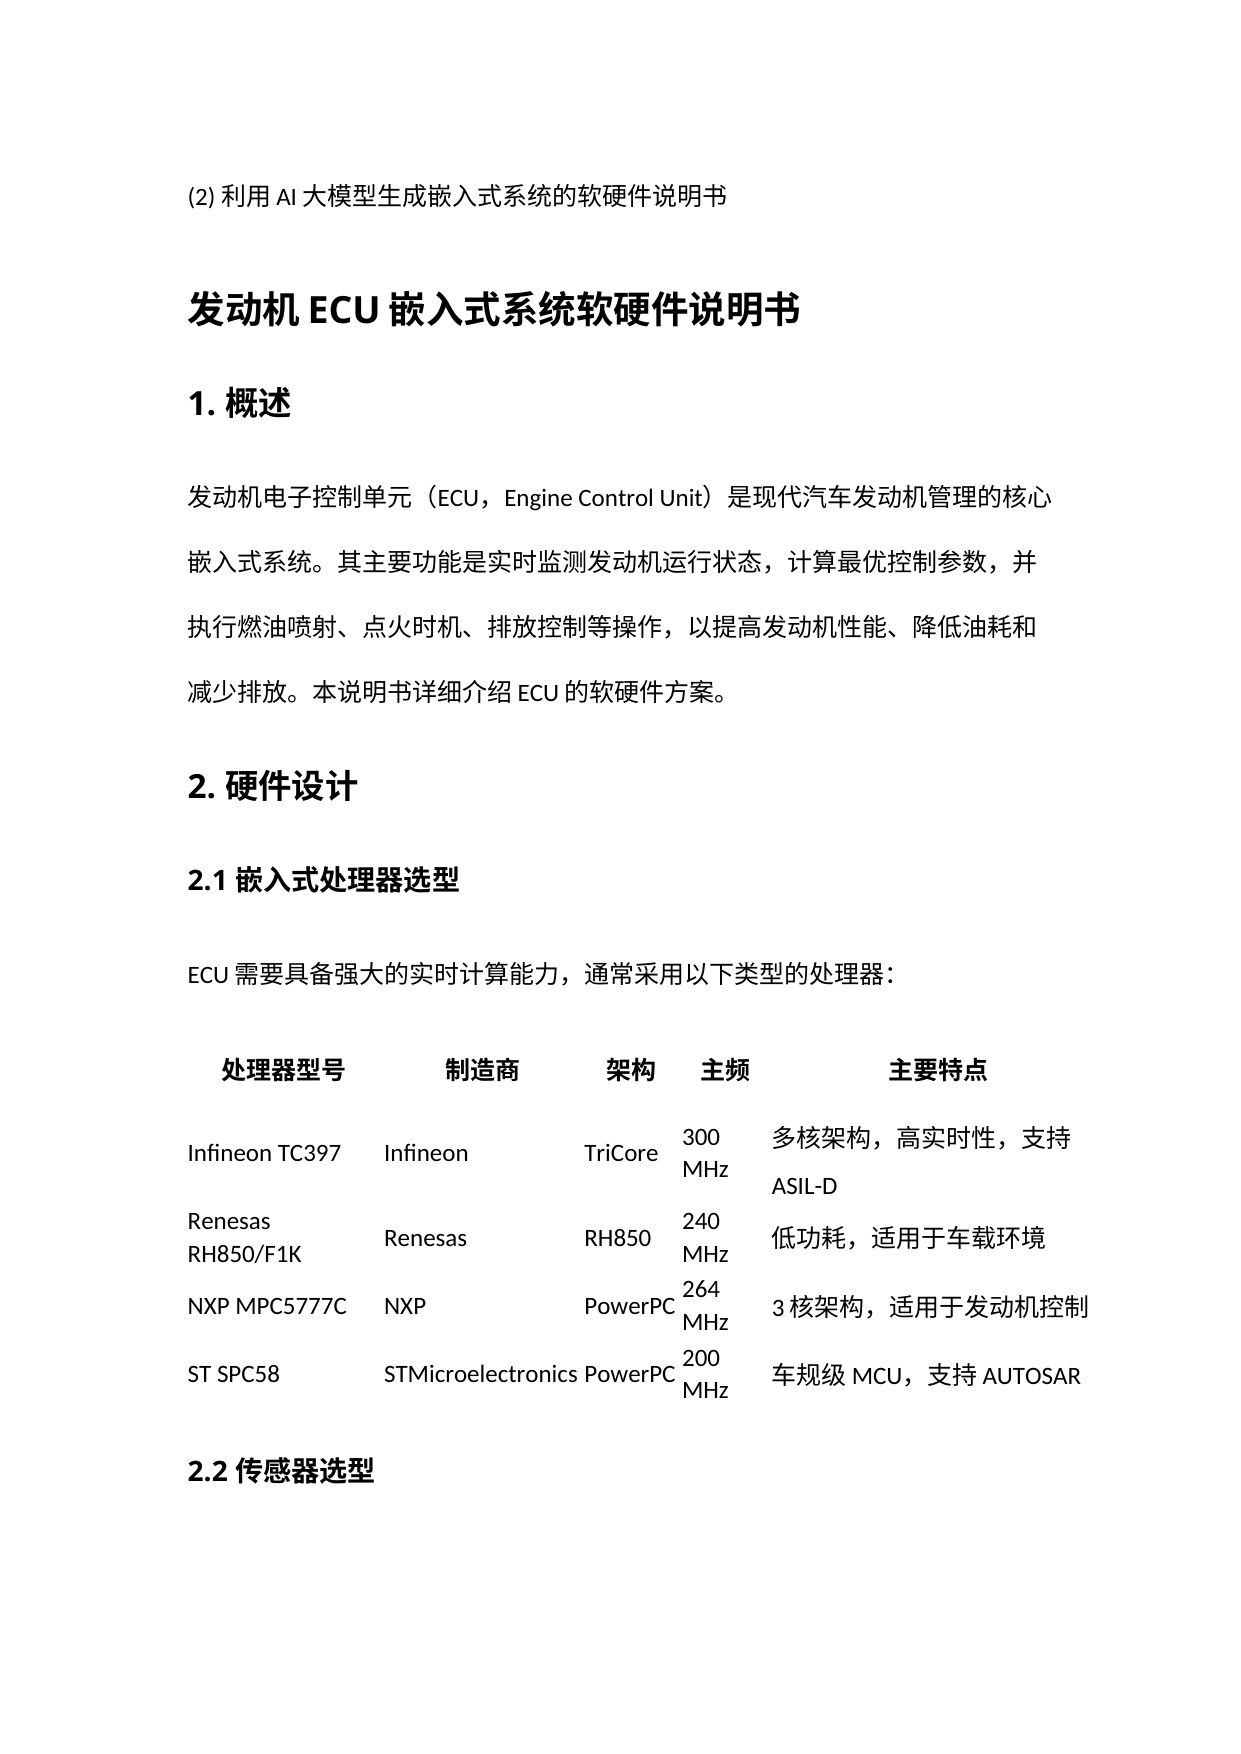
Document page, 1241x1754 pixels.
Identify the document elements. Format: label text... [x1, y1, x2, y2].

subtitle 2. 硬件设计 [187, 752, 1053, 817]
table_cell 低功耗，适用于车载环境 [770, 1203, 1107, 1271]
table_cell NXP [383, 1271, 583, 1339]
text (2) 利用AI大模型生成嵌入式系统的软硬件说明书 [187, 162, 1053, 227]
table_cell Renesas [383, 1203, 583, 1271]
table_cell 240 MHz [680, 1203, 770, 1271]
table_cell Renesas RH850/F1K [186, 1203, 382, 1271]
table_cell NXP MPC5777C [186, 1271, 382, 1339]
text 发动机电子控制单元（ECU，Engine Control Unit）是现代汽车发动机管理的核心嵌入式系统。其主要功能是实时监测发动机运行状态，计算最优控制参数，并执行燃油喷射、点火时机、排放控制等操作，以提高发动机性能、降低油耗和减少排放。本说明书详细介绍ECU的软硬件方案。 [187, 463, 1053, 723]
table_cell ST SPC58 [186, 1339, 382, 1407]
text ECU需要具备强大的实时计算能力，通常采用以下类型的处理器： [187, 940, 1053, 1005]
table_header 架构 [583, 1034, 680, 1102]
table_cell PowerPC [583, 1271, 680, 1339]
table_cell Infineon [383, 1103, 583, 1203]
subtitle 2.1 嵌入式处理器选型 [187, 846, 1053, 911]
subtitle 2.2 传感器选型 [187, 1437, 1053, 1502]
table_cell 264 MHz [680, 1271, 770, 1339]
table_header 制造商 [383, 1034, 583, 1102]
subtitle 1. 概述 [187, 368, 1053, 433]
table_cell 300 MHz [680, 1103, 770, 1203]
subtitle 发动机ECU嵌入式系统软硬件说明书 [187, 274, 1053, 339]
table_header 主频 [680, 1034, 770, 1102]
table_cell 200 MHz [680, 1339, 770, 1407]
table_cell RH850 [583, 1203, 680, 1271]
table_cell TriCore [583, 1103, 680, 1203]
table_cell STMicroelectronics [383, 1339, 583, 1407]
table_cell Infineon TC397 [186, 1103, 382, 1203]
table_cell 车规级MCU，支持AUTOSAR [770, 1339, 1107, 1407]
table_header 主要特点 [770, 1034, 1107, 1102]
table_cell 3核架构，适用于发动机控制 [770, 1271, 1107, 1339]
table_cell 多核架构，高实时性，支持ASIL-D [770, 1103, 1107, 1203]
table_header 处理器型号 [186, 1034, 382, 1102]
table_cell PowerPC [583, 1339, 680, 1407]
